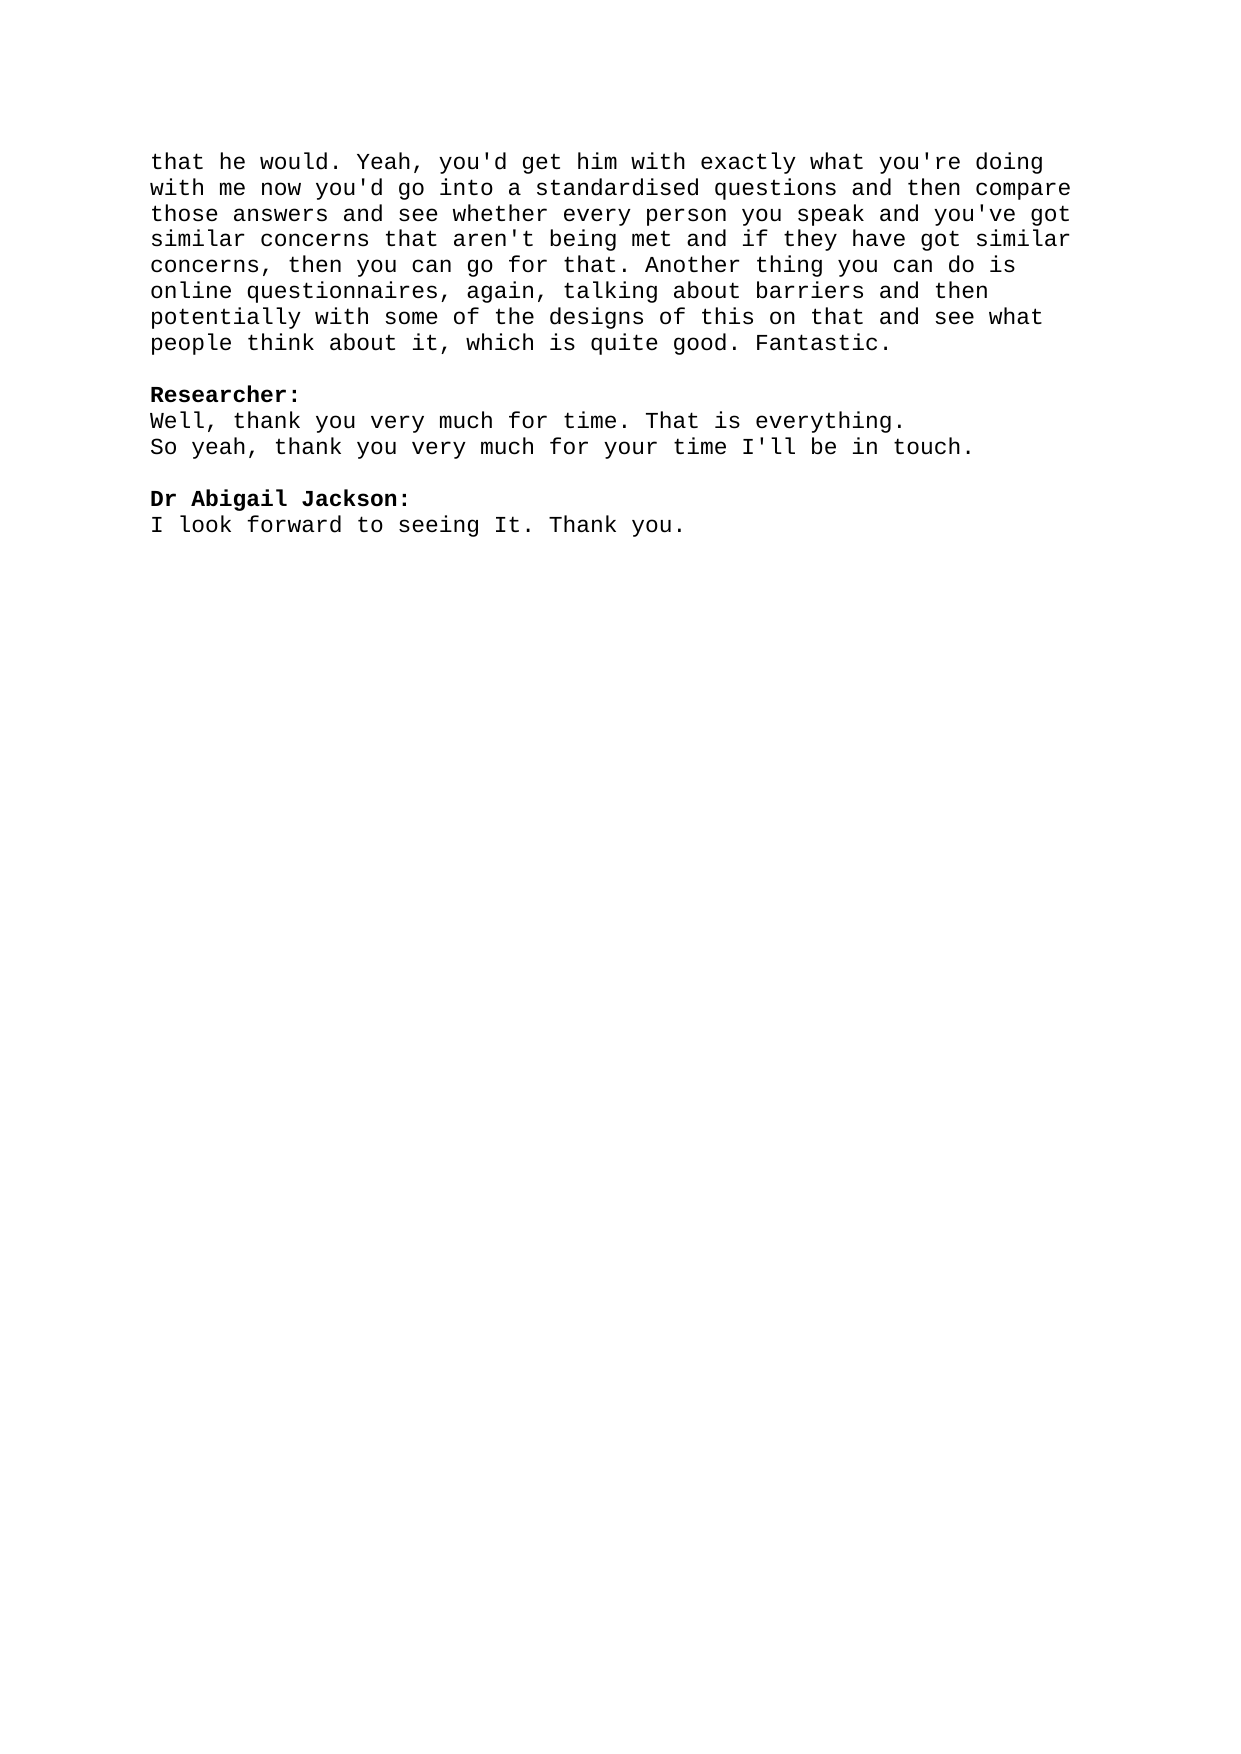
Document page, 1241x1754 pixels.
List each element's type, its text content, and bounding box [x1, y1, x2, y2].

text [150, 150, 1090, 357]
text Well, thank you very much for time. That is everything. [150, 409, 1090, 435]
text I look forward to seeing It. Thank you. [150, 513, 1090, 539]
text Researcher: [150, 383, 1090, 409]
text Dr Abigail Jackson: [150, 487, 1090, 513]
text So yeah, thank you very much for your time I'll be in touch. [150, 435, 1090, 461]
